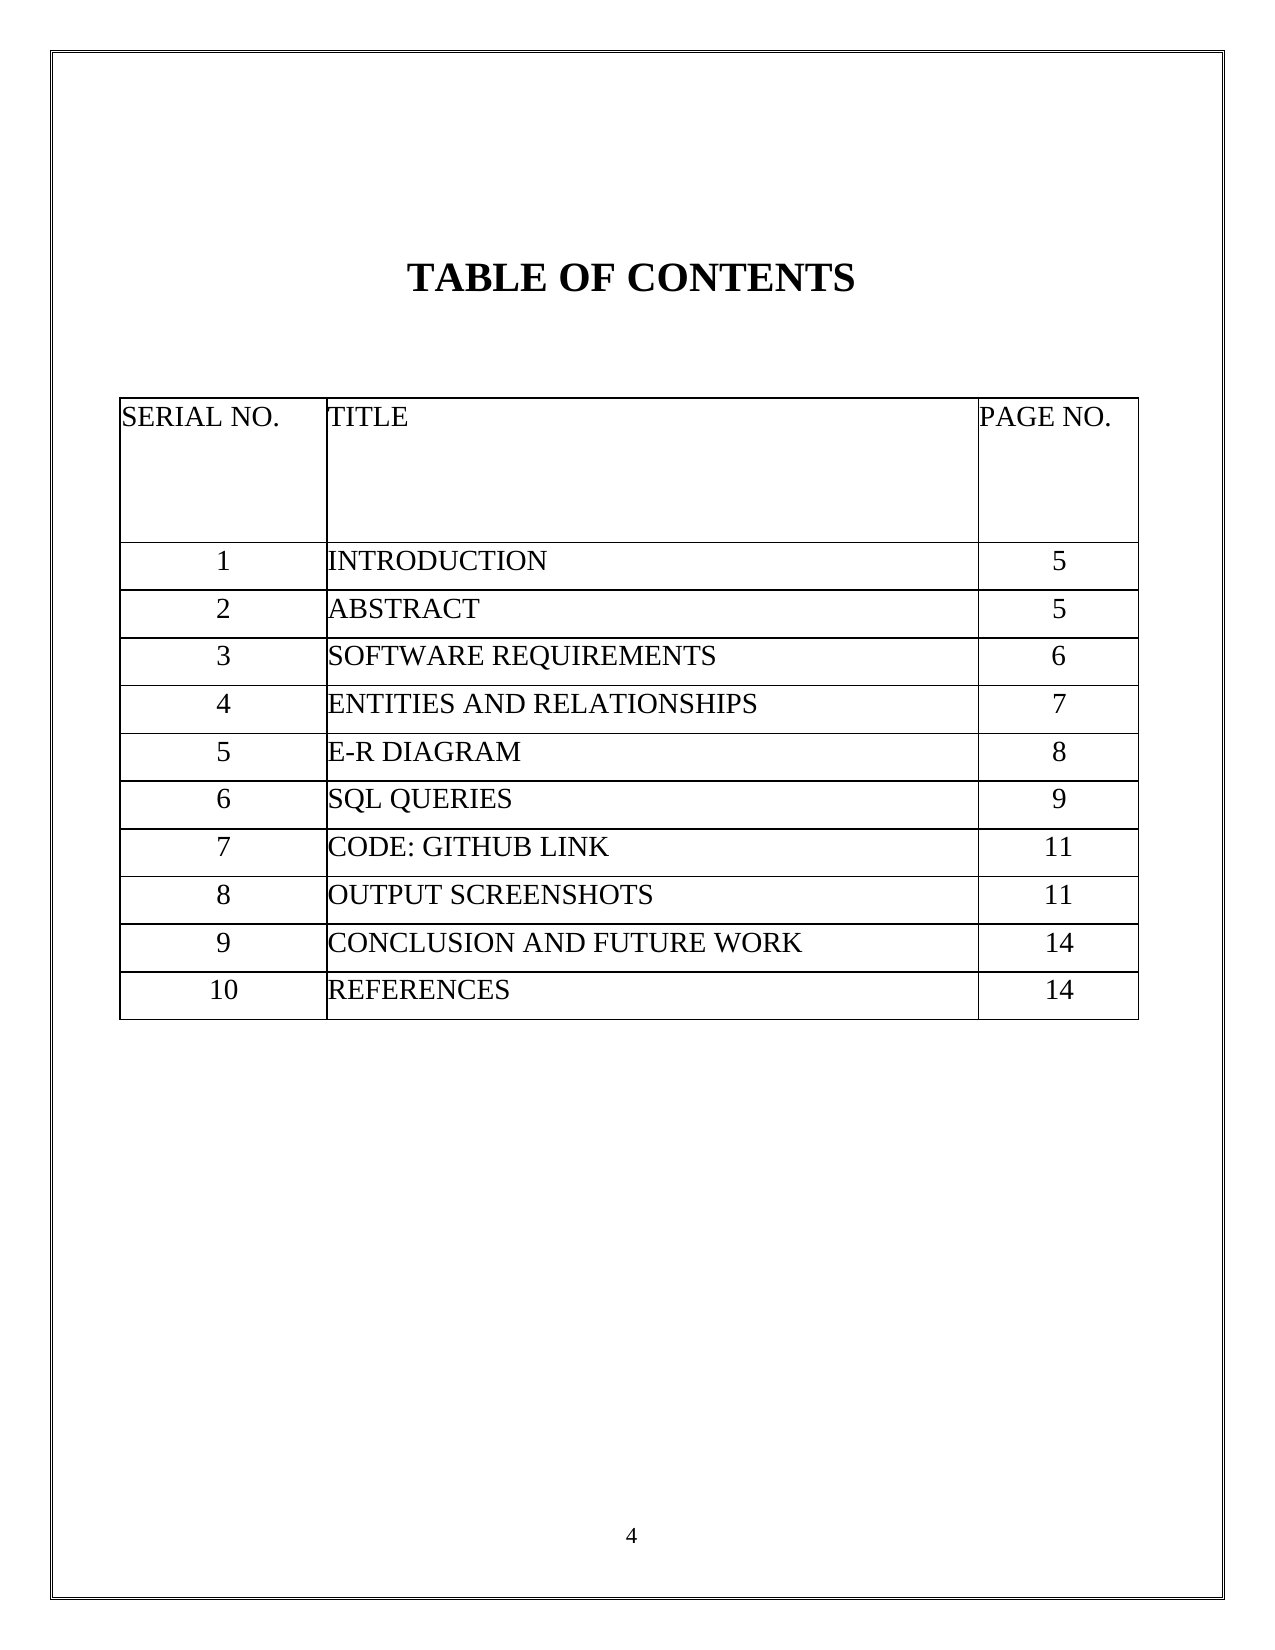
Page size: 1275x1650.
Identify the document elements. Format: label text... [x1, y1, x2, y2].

table_cell 9 [979, 782, 1138, 828]
table_cell 14 [979, 973, 1138, 1019]
table_cell 7 [121, 830, 326, 876]
table_header TITLE [328, 399, 978, 542]
table_cell 6 [979, 639, 1138, 685]
table_cell 4 [121, 686, 326, 732]
table_cell 7 [979, 686, 1138, 732]
text TABLE OF CONTENTS [106, 252, 1156, 300]
table_cell 8 [121, 877, 326, 923]
table_cell 11 [979, 877, 1138, 923]
table_cell SOFTWARE REQUIREMENTS [328, 639, 978, 685]
table_cell REFERENCES [328, 973, 978, 1019]
table_cell CONCLUSION AND FUTURE WORK [328, 925, 978, 971]
table_cell 9 [121, 925, 326, 971]
table_cell 5 [979, 543, 1138, 589]
table_cell 6 [121, 782, 326, 828]
table_cell 11 [979, 830, 1138, 876]
table_cell E-R DIAGRAM [328, 734, 978, 780]
table_cell 5 [121, 734, 326, 780]
table_cell 5 [979, 591, 1138, 637]
table_cell 3 [121, 639, 326, 685]
table_cell 8 [979, 734, 1138, 780]
table_cell ENTITIES AND RELATIONSHIPS [328, 686, 978, 732]
table_header SERIAL NO. [121, 399, 326, 542]
table_cell OUTPUT SCREENSHOTS [328, 877, 978, 923]
table_cell 14 [979, 925, 1138, 971]
table_cell 1 [121, 543, 326, 589]
table_header PAGE NO. [979, 399, 1138, 542]
table_cell SQL QUERIES [328, 782, 978, 828]
table_cell 2 [121, 591, 326, 637]
table_cell ABSTRACT [328, 591, 978, 637]
table_cell INTRODUCTION [328, 543, 978, 589]
table_cell CODE: GITHUB LINK [328, 830, 978, 876]
table_cell 10 [121, 973, 326, 1019]
